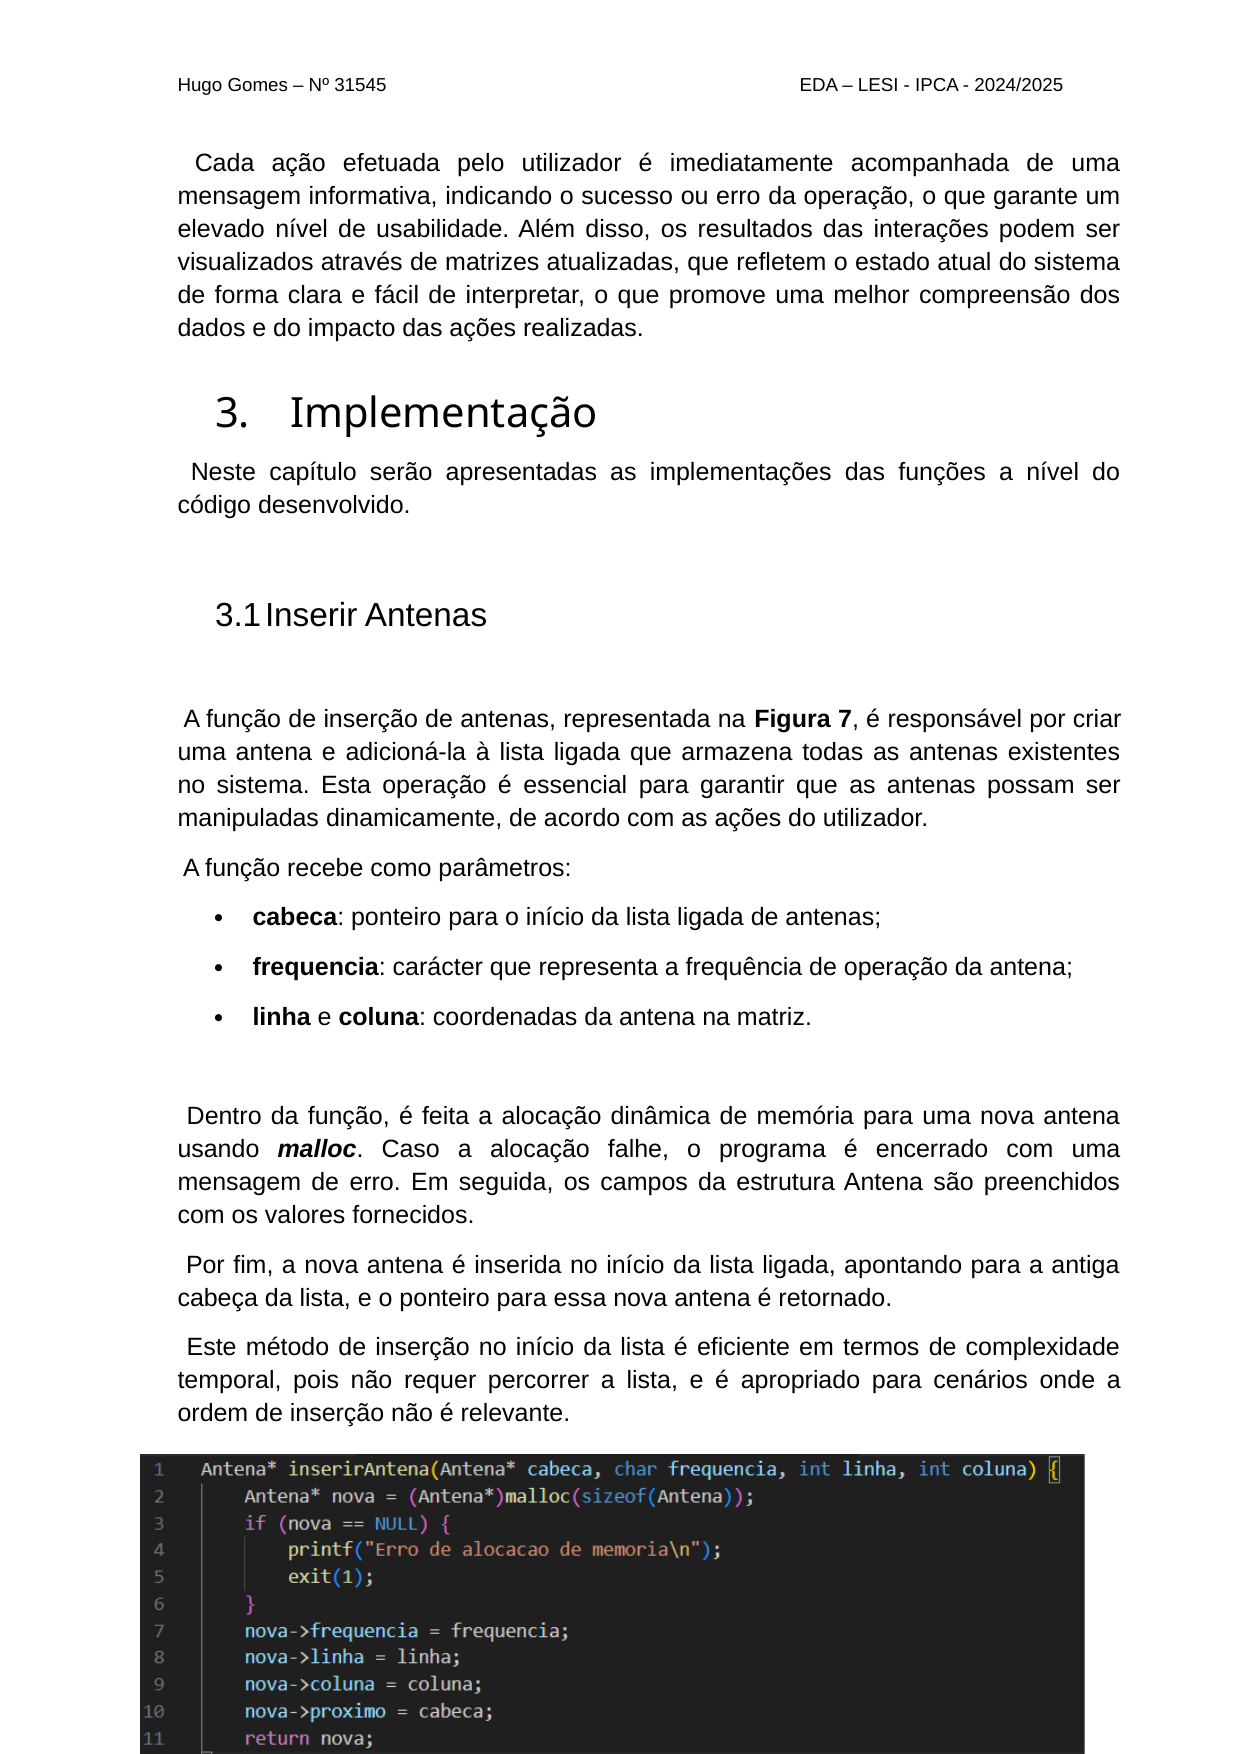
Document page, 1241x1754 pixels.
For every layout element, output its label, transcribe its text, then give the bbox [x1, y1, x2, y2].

list cabeca: ponteiro para o início da lista ligada de antenas; [215, 902, 1122, 931]
picture [140, 1454, 1085, 1754]
text A função de inserção de antenas, representada na Figura 7, é responsável por criar uma antena e adicioná-la à lista ligada que armazena todas as antenas existentes no sistema. Esta operação é essencial para garantir que as antenas possam ser manipuladas dinamicamente, de acordo com as ações do utilizador. [177, 704, 1122, 832]
text Por fim, a nova antena é inserida no início da lista ligada, apontando para a antiga cabeça da lista, e o ponteiro para essa nova antena é retornado. [177, 1250, 1122, 1311]
text Neste capítulo serão apresentadas as implementações das funções a nível do código desenvolvido. [177, 457, 1122, 519]
subtitle Inserir Antenas [215, 595, 1122, 634]
text Este método de inserção no início da lista é eficiente em termos de complexidade temporal, pois não requer percorrer a lista, e é apropriado para cenários onde a ordem de inserção não é relevante. [177, 1332, 1122, 1427]
list frequencia: carácter que representa a frequência de operação da antena; [215, 952, 1122, 981]
list linha e coluna: coordenadas da antena na matriz. [215, 1002, 1122, 1030]
text A função recebe como parâmetros: [177, 852, 1122, 881]
text Dentro da função, é feita a alocação dinâmica de memória para uma nova antena usando malloc. Caso a alocação falhe, o programa é encerrado com uma mensagem de erro. Em seguida, os campos da estrutura Antena são preenchidos com os valores fornecidos. [177, 1101, 1122, 1229]
subtitle Implementação [215, 383, 1122, 440]
text Cada ação efetuada pelo utilizador é imediatamente acompanhada de uma mensagem informativa, indicando o sucesso ou erro da operação, o que garante um elevado nível de usabilidade. Além disso, os resultados das interações podem ser visualizados através de matrizes atualizadas, que refletem o estado atual do sistema de forma clara e fácil de interpretar, o que promove uma melhor compreensão dos dados e do impacto das ações realizadas. [177, 148, 1122, 342]
